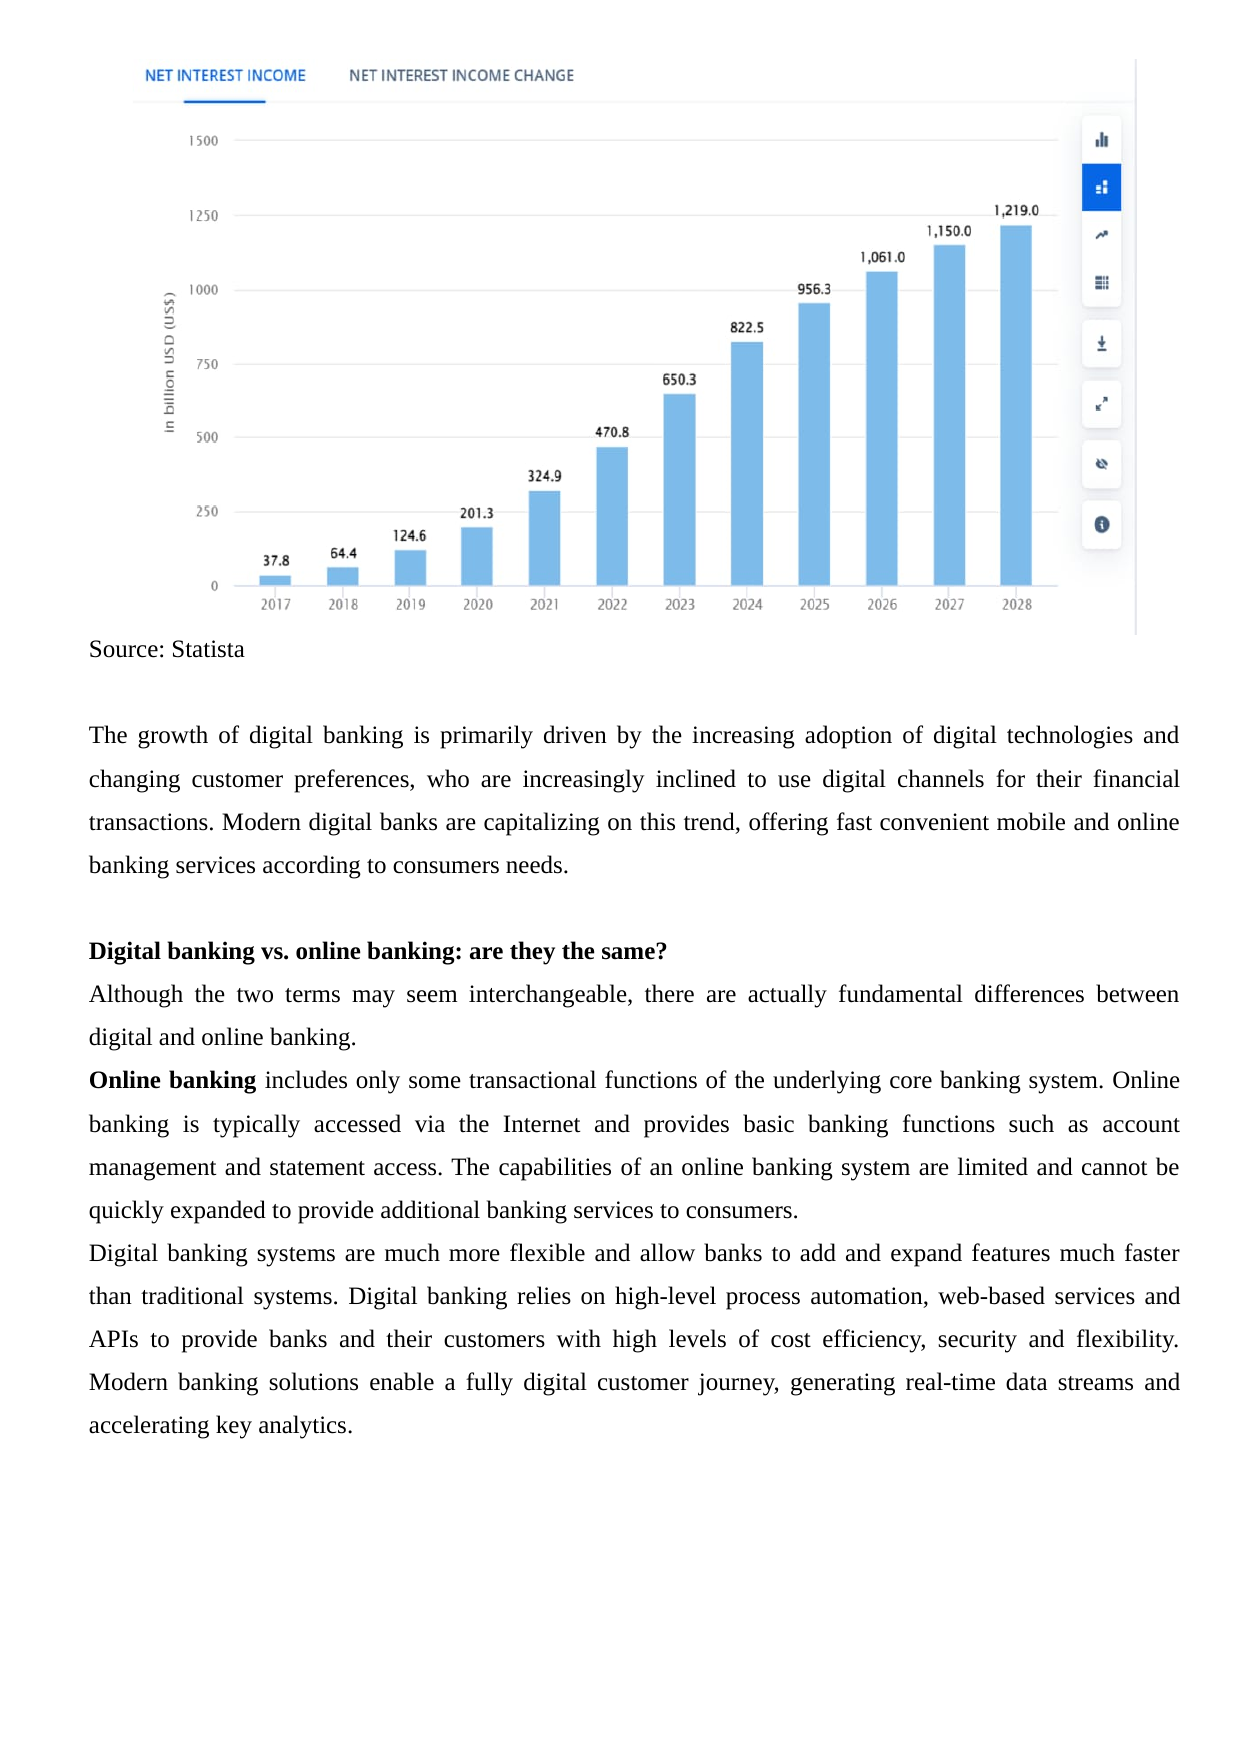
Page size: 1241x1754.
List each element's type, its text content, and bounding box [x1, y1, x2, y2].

picture [132, 59, 1137, 635]
text Digital banking systems are much more flexible and allow banks to add and expand features much faster than traditional systems. Digital banking relies on high-level process automation, web-based services and APIs to provide banks and their customers with high levels of cost efficiency, security and flexibility. Modern banking solutions enable a fully digital customer journey, generating real-time data streams and accelerating key analytics. [89, 1238, 1181, 1439]
text Online banking includes only some transactional functions of the underlying core banking system. Online banking is typically accessed via the Internet and provides basic banking functions such as account management and statement access. The capabilities of an online banking system are limited and cannot be quickly expanded to provide additional banking services to consumers. [89, 1066, 1181, 1224]
text The growth of digital banking is primarily driven by the increasing adoption of digital technologies and changing customer preferences, who are increasingly inclined to use digital channels for their financial transactions. Modern digital banks are capitalizing on this trend, offering fast convenient mobile and online banking services according to consumers needs. [89, 721, 1181, 879]
text Digital banking vs. online banking: are they the same? [89, 936, 1181, 965]
text Although the two terms may seem interchangeable, there are actually fundamental differences between digital and online banking. [89, 979, 1181, 1051]
